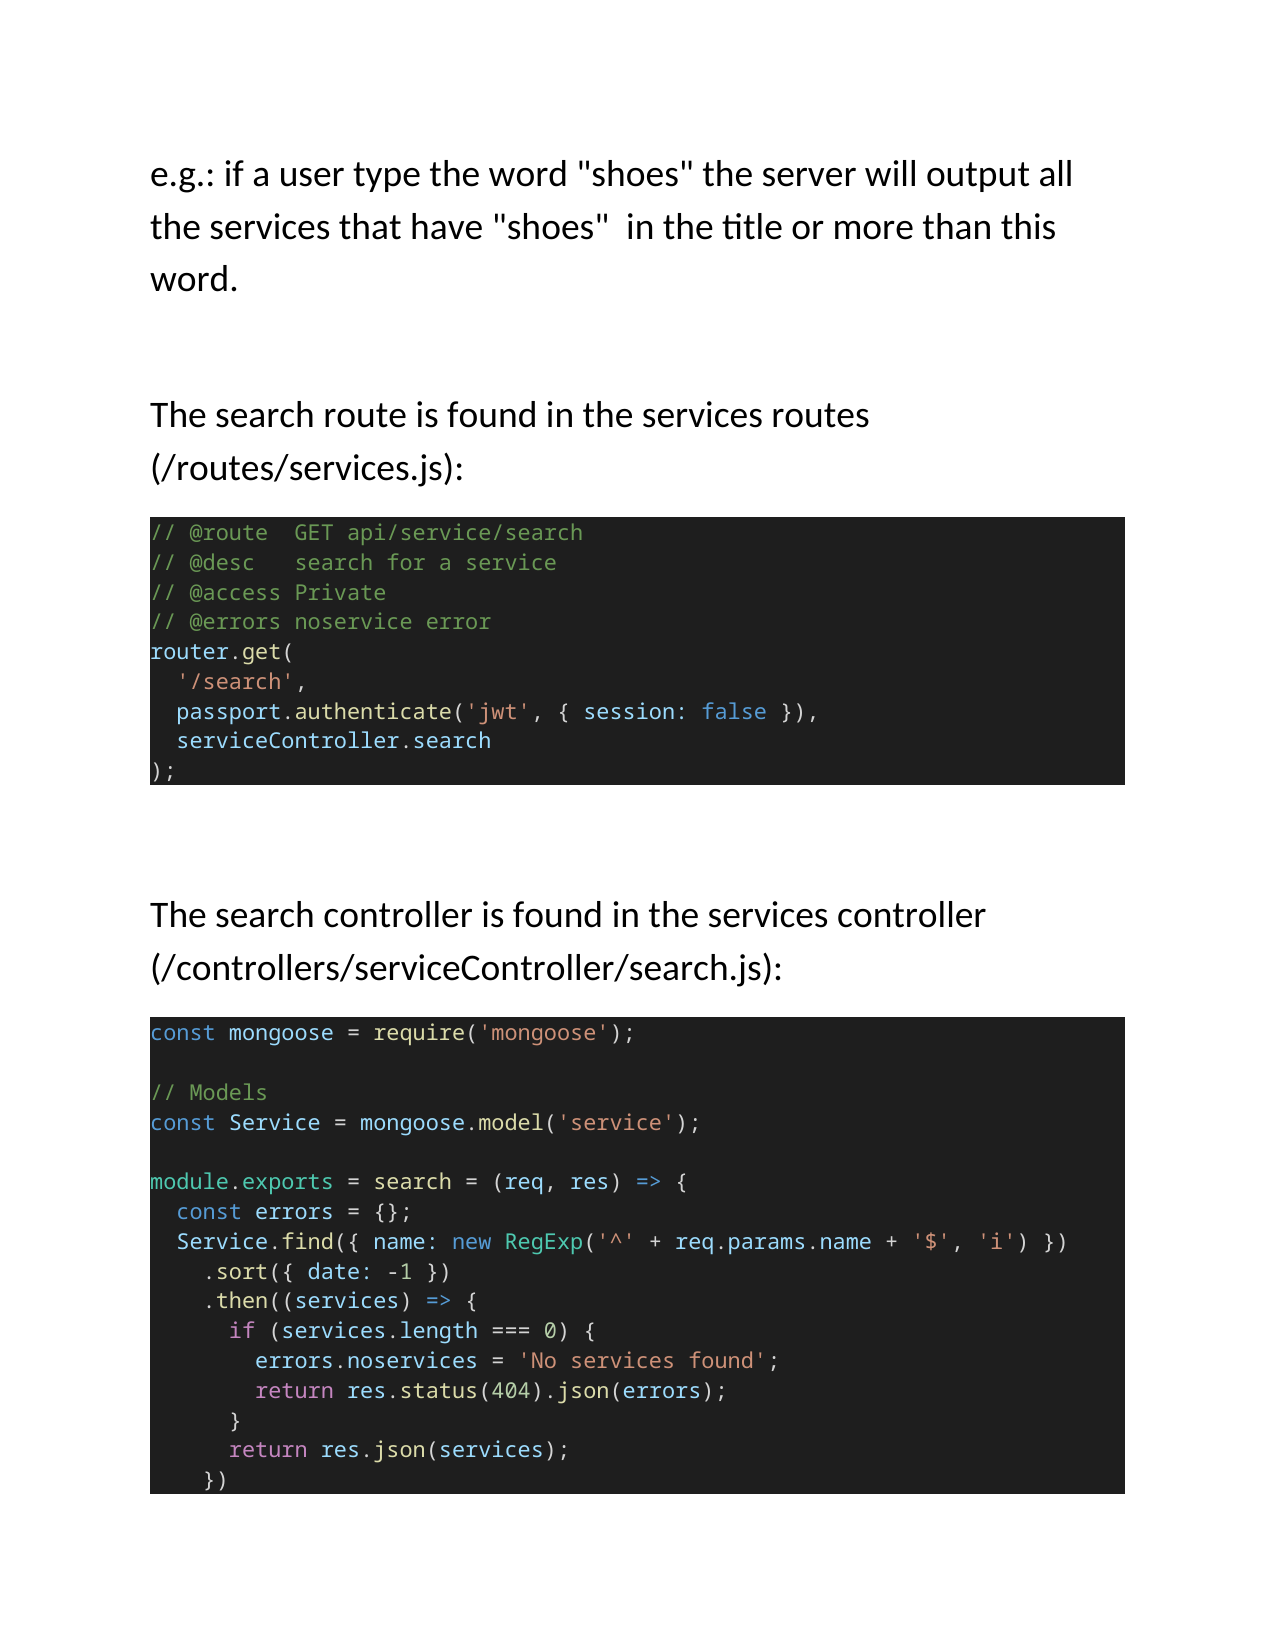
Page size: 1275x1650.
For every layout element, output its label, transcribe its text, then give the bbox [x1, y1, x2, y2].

text '/search', [150, 666, 1125, 696]
text if (services.length === 0) { [150, 1315, 1125, 1345]
text const Service = mongoose.model('service'); [150, 1107, 1125, 1137]
text // @route GET api/service/search [150, 517, 1125, 547]
text Service.find({ name: new RegExp('^' + req.params.name + '$', 'i') }) [150, 1226, 1125, 1256]
text The search controller is found in the services controller (/controllers/serviceController/search.js): [150, 891, 1125, 990]
text // Models [150, 1077, 1125, 1107]
text .sort({ date: -1 }) [150, 1256, 1125, 1286]
text The search route is found in the services routes (/routes/services.js): [150, 391, 1125, 489]
text .then((services) => { [150, 1286, 1125, 1315]
text // @errors noservice error [150, 606, 1125, 636]
text module.exports = search = (req, res) => { [150, 1166, 1125, 1196]
text return res.json(services); [150, 1434, 1125, 1464]
text serviceController.search [150, 726, 1125, 755]
text passport.authenticate('jwt', { session: false }), [150, 696, 1125, 726]
text router.get( [150, 636, 1125, 666]
text }) [150, 1464, 1125, 1494]
text const mongoose = require('mongoose'); [150, 1017, 1125, 1047]
text // @desc search for a service [150, 547, 1125, 577]
text ); [150, 755, 1125, 785]
text } [150, 1405, 1125, 1434]
text errors.noservices = 'No services found'; [150, 1345, 1125, 1375]
text // @access Private [150, 577, 1125, 606]
text e.g.: if a user type the word "shoes" the server will output all the services that have "shoes" in the title or more than this word. [150, 150, 1125, 301]
text const errors = {}; [150, 1196, 1125, 1226]
text return res.status(404).json(errors); [150, 1375, 1125, 1405]
